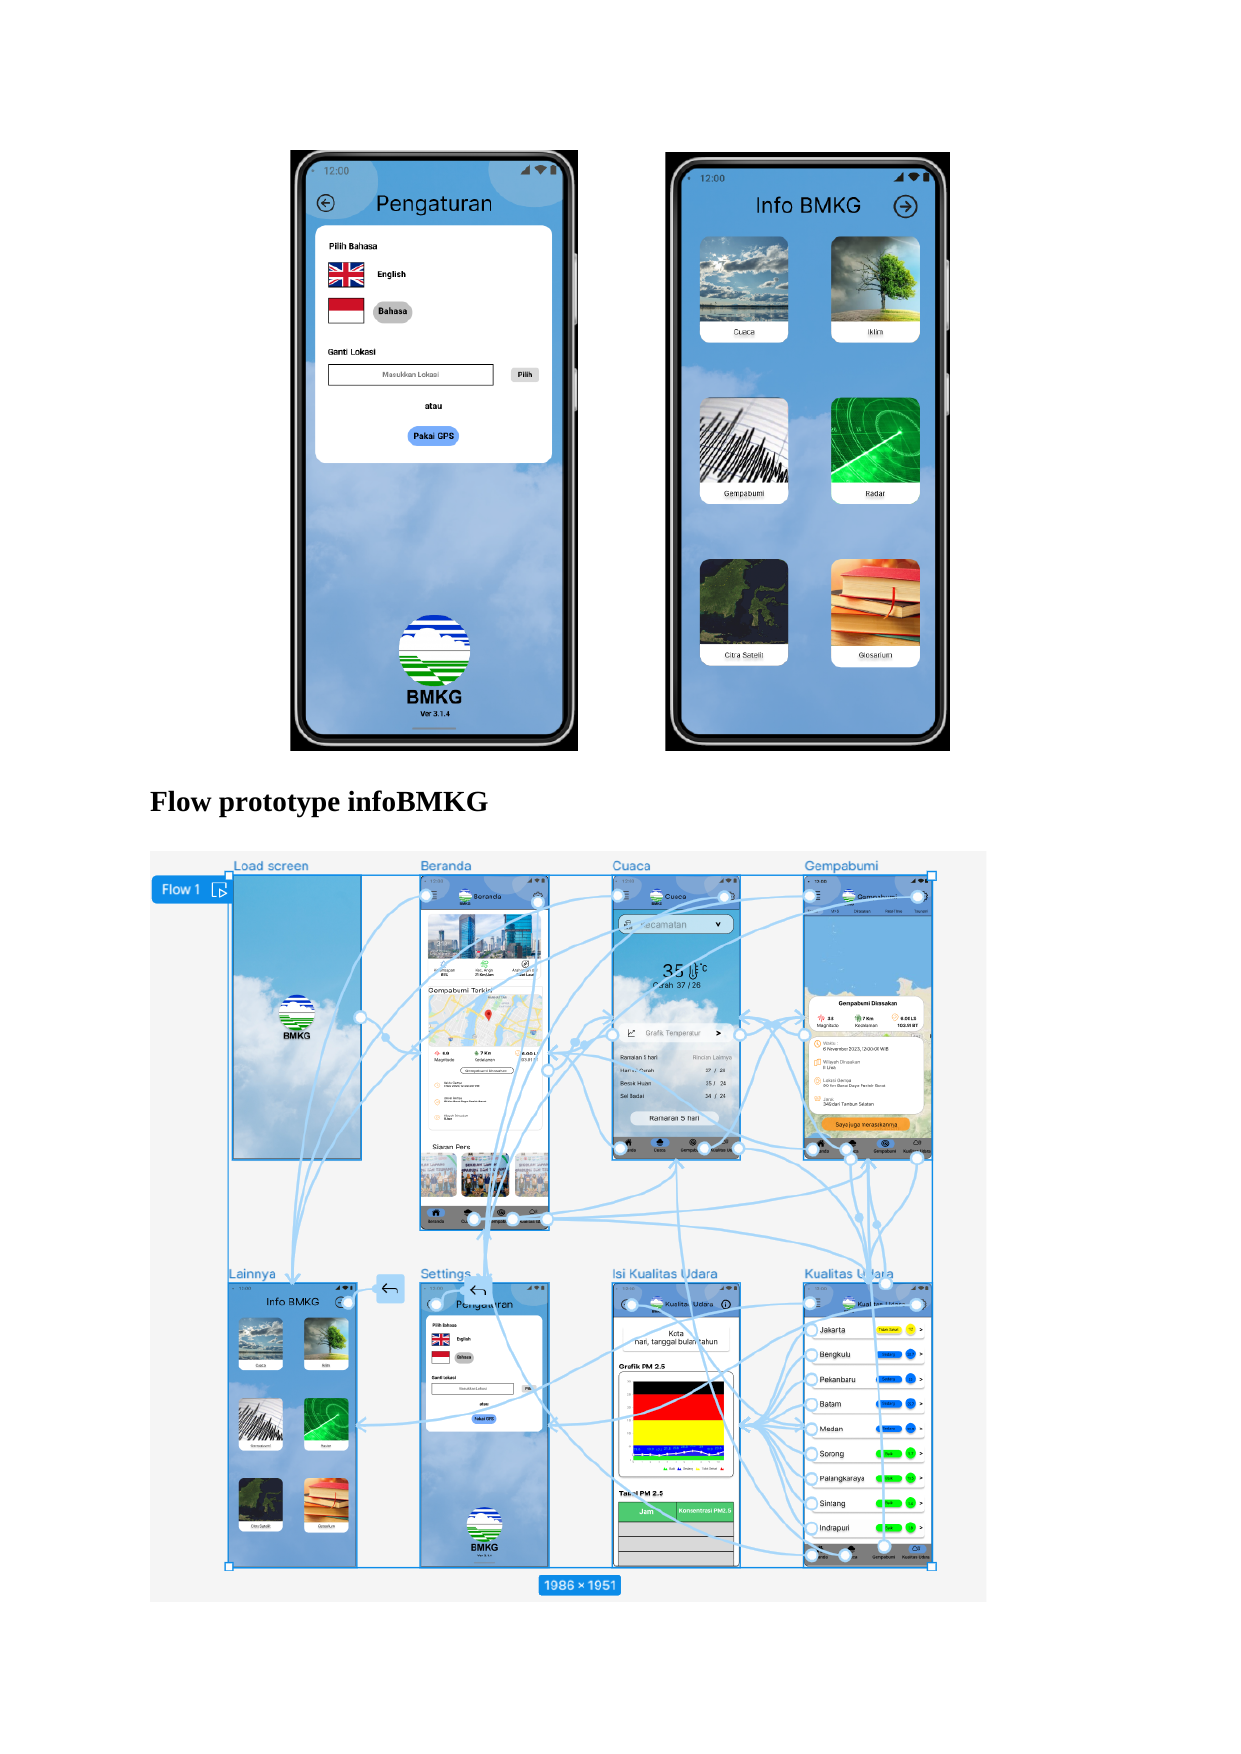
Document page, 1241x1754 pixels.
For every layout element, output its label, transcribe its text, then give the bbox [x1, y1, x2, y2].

picture [290, 150, 578, 751]
picture [665, 152, 950, 751]
picture [150, 851, 987, 1602]
text Flow prototype infoBMKG [150, 784, 1090, 818]
